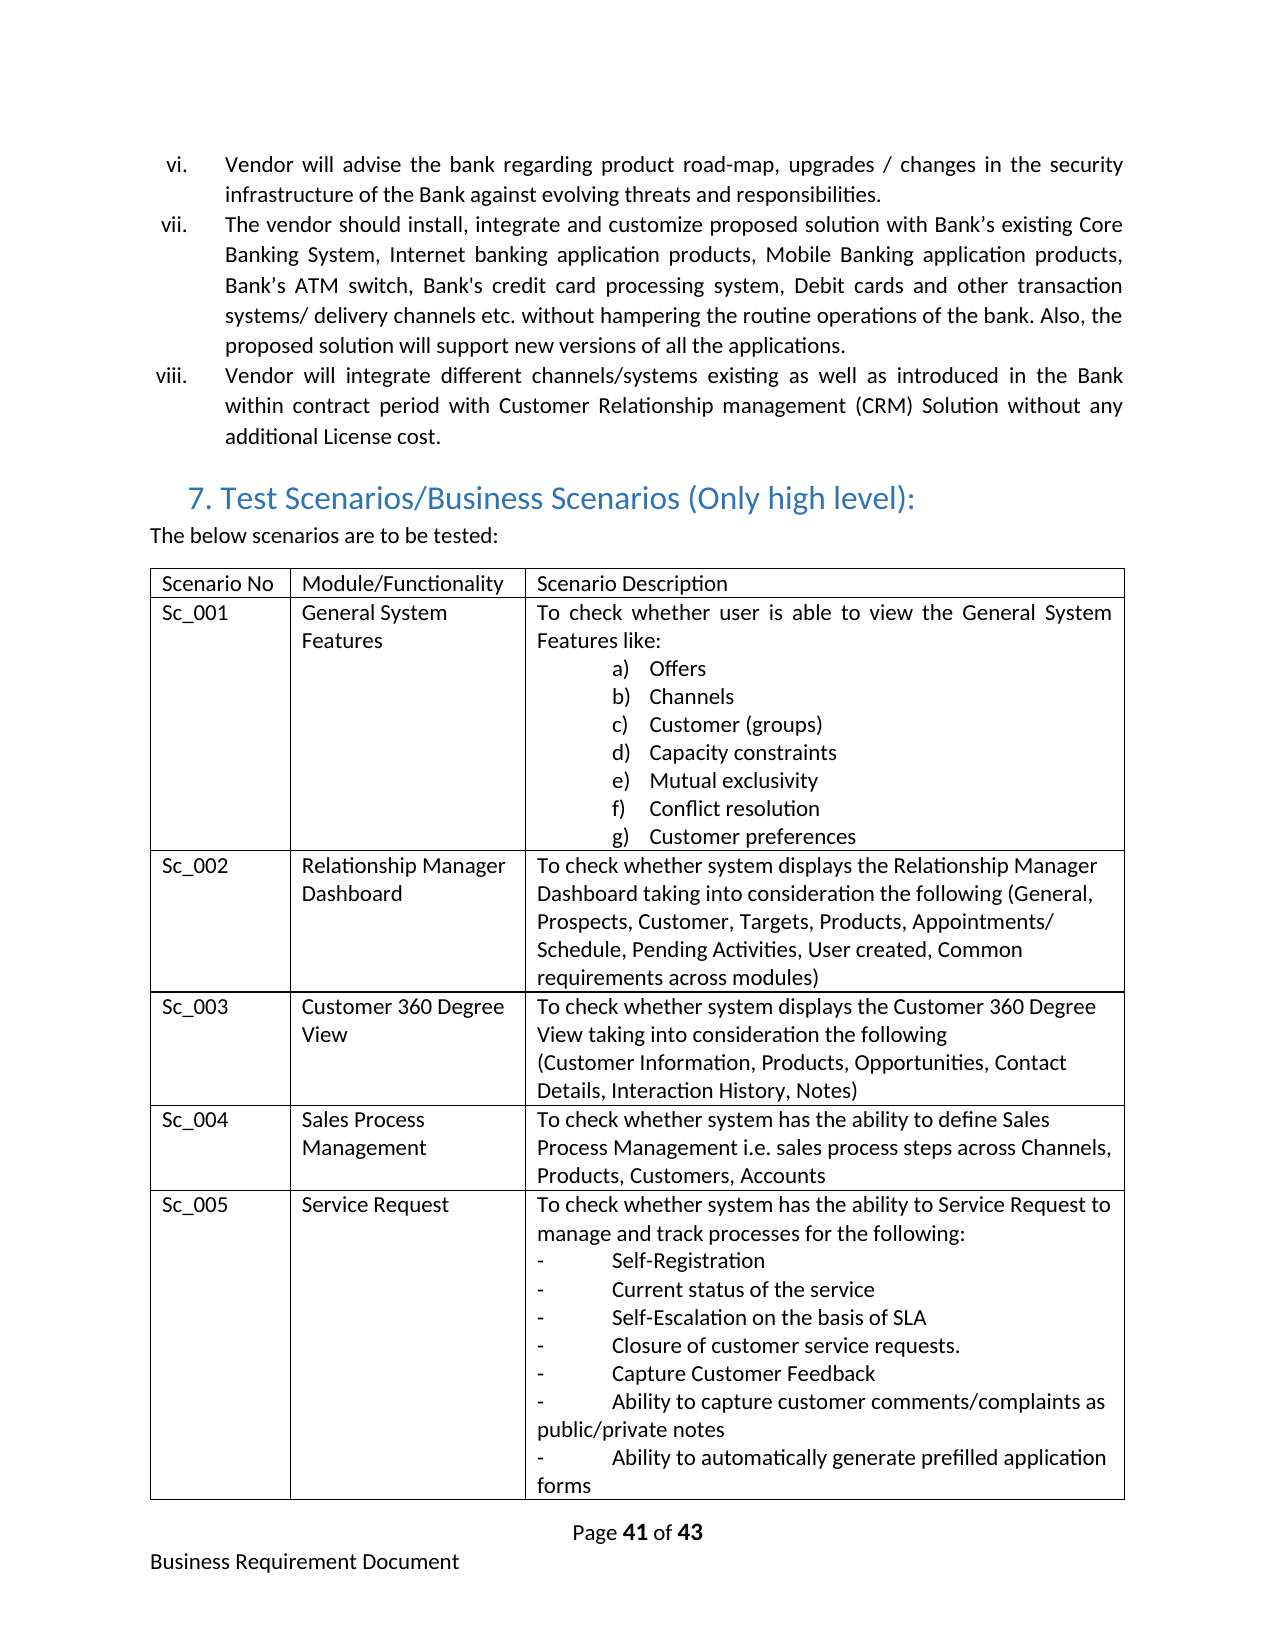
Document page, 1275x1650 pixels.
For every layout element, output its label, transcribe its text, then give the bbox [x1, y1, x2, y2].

list Vendor will advise the bank regarding product road-map, upgrades / changes in the security infrastructure of the Bank against evolving threats and responsibilities. [187, 150, 1125, 208]
subtitle 7. Test Scenarios/Business Scenarios (Only high level): [187, 477, 1125, 518]
table_cell To check whether system displays the Customer 360 Degree View taking into consideration the following (Customer Information, Products, Opportunities, Contact Details, Interaction History, Notes) [526, 993, 1124, 1104]
table_cell Sc_003 [151, 993, 290, 1104]
table_cell Relationship Manager Dashboard [291, 851, 525, 991]
table_header Module/Functionality [291, 569, 525, 597]
table_cell To check whether user is able to view the General System Features like: Offers Channels Customer (groups) Capacity constraints Mutual exclusivity Conflict resolution Customer preferences [526, 598, 1124, 850]
list The vendor should install, integrate and customize proposed solution with Bank’s existing Core Banking System, Internet banking application products, Mobile Banking application products, Bank’s ATM switch, Bank's credit card processing system, Debit cards and other transaction systems/ delivery channels etc. without hampering the routine operations of the bank. Also, the proposed solution will support new versions of all the applications. [187, 210, 1125, 359]
table_cell Sales Process Management [291, 1106, 525, 1189]
table_cell To check whether system displays the Relationship Manager Dashboard taking into consideration the following (General, Prospects, Customer, Targets, Products, Appointments/ Schedule, Pending Activities, User created, Common requirements across modules) [526, 851, 1124, 991]
table_cell Sc_002 [151, 851, 290, 991]
list Vendor will integrate different channels/systems existing as well as introduced in the Bank within contract period with Customer Relationship management (CRM) Solution without any additional License cost. [187, 361, 1125, 450]
table_header Scenario No [151, 569, 290, 597]
table_cell Service Request [291, 1191, 525, 1499]
table_cell To check whether system has the ability to define Sales Process Management i.e. sales process steps across Channels, Products, Customers, Accounts [526, 1106, 1124, 1189]
text The below scenarios are to be tested: [150, 521, 1125, 549]
table_cell Sc_001 [151, 598, 290, 850]
table_cell Sc_004 [151, 1106, 290, 1189]
table_cell Sc_005 [151, 1191, 290, 1499]
table_cell General System Features [291, 598, 525, 850]
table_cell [526, 1191, 1124, 1499]
table_header Scenario Description [526, 569, 1124, 597]
table_cell Customer 360 Degree View [291, 993, 525, 1104]
